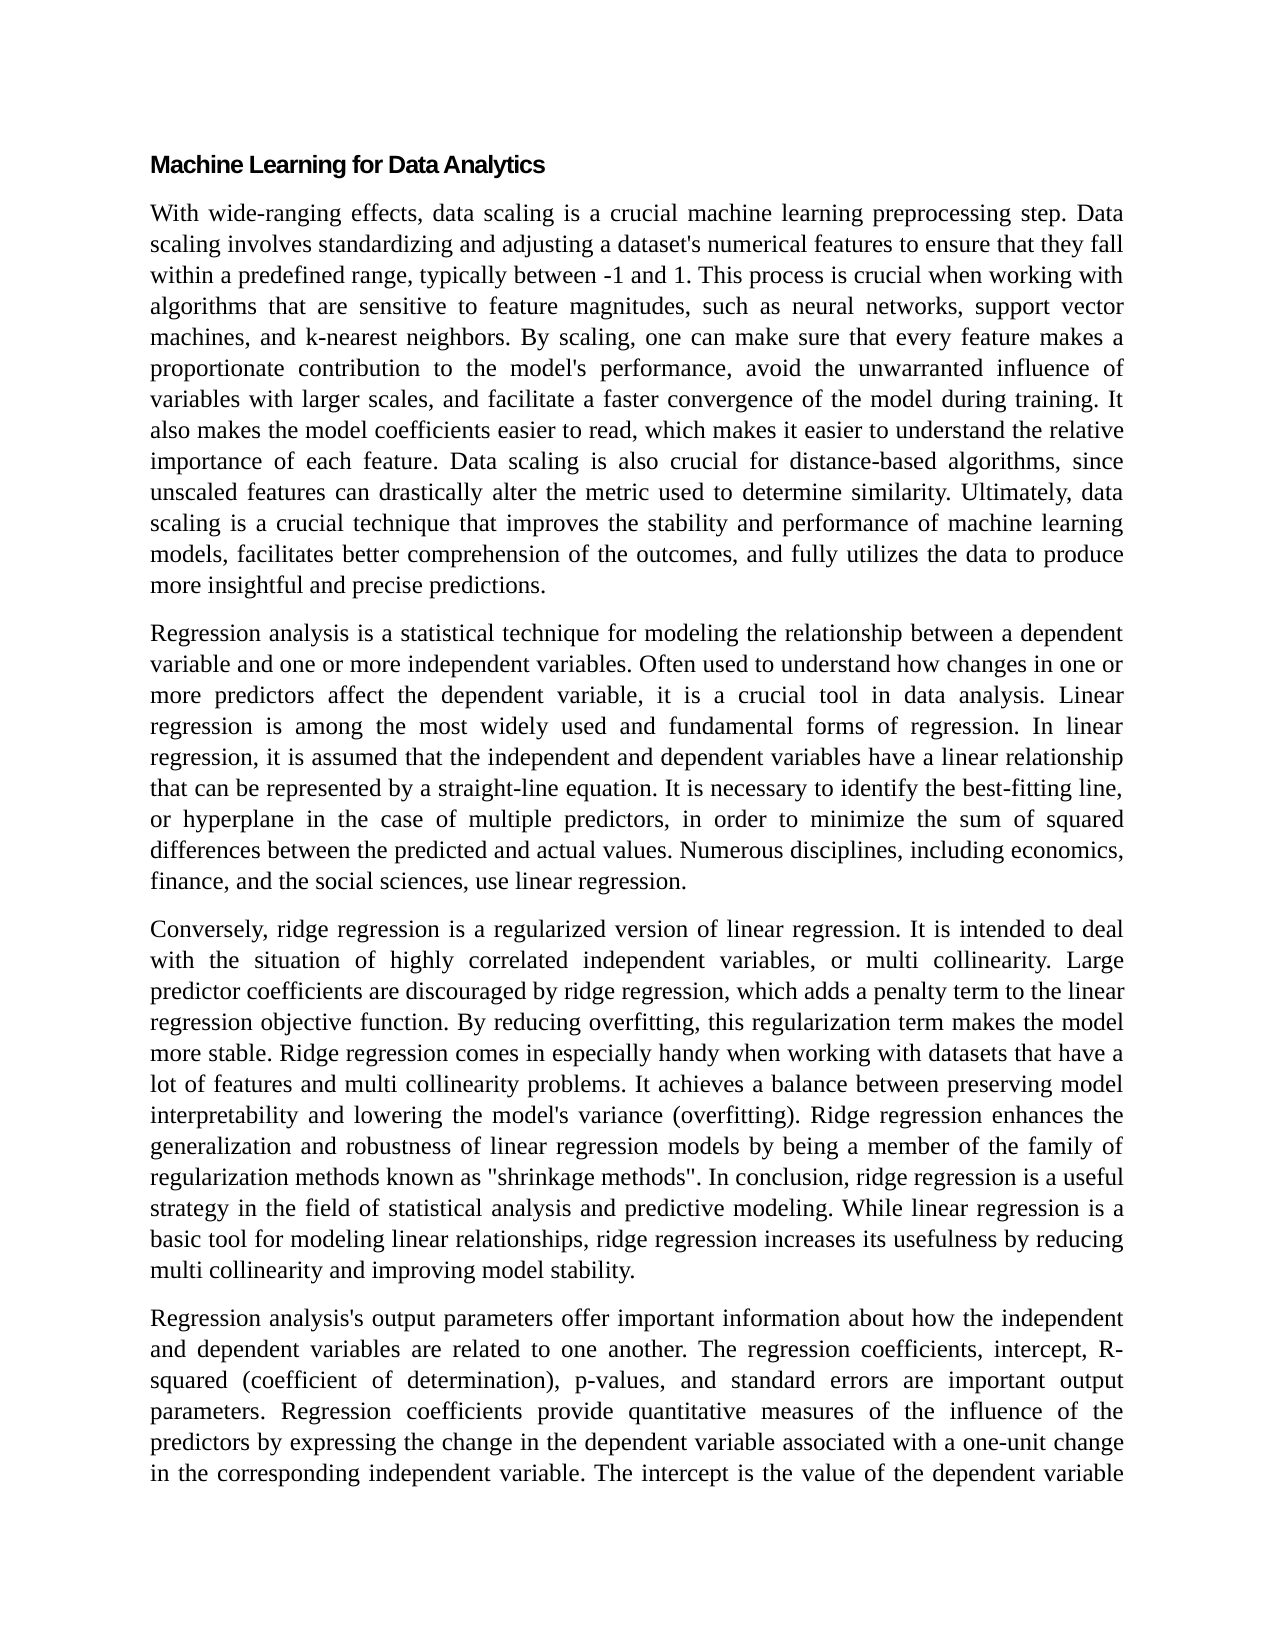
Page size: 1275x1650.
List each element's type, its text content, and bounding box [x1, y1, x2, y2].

text Regression analysis is a statistical technique for modeling the relationship between a dependent variable and one or more independent variables. Often used to understand how changes in one or more predictors affect the dependent variable, it is a crucial tool in data analysis. Linear regression is among the most widely used and fundamental forms of regression. In linear regression, it is assumed that the independent and dependent variables have a linear relationship that can be represented by a straight-line equation. It is necessary to identify the best-fitting line, or hyperplane in the case of multiple predictors, in order to minimize the sum of squared differences between the predicted and actual values. Numerous disciplines, including economics, finance, and the social sciences, use linear regression. [150, 618, 1125, 895]
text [150, 1303, 1125, 1487]
text Machine Learning for Data Analytics [150, 150, 1125, 179]
text With wide-ranging effects, data scaling is a crucial machine learning preprocessing step. Data scaling involves standardizing and adjusting a dataset's numerical features to ensure that they fall within a predefined range, typically between -1 and 1. This process is crucial when working with algorithms that are sensitive to feature magnitudes, such as neural networks, support vector machines, and k-nearest neighbors. By scaling, one can make sure that every feature makes a proportionate contribution to the model's performance, avoid the unwarranted influence of variables with larger scales, and facilitate a faster convergence of the model during training. It also makes the model coefficients easier to read, which makes it easier to understand the relative importance of each feature. Data scaling is also crucial for distance-based algorithms, since unscaled features can drastically alter the metric used to determine similarity. Ultimately, data scaling is a crucial technique that improves the stability and performance of machine learning models, facilitates better comprehension of the outcomes, and fully utilizes the data to produce more insightful and precise predictions. [150, 198, 1125, 599]
text Conversely, ridge regression is a regularized version of linear regression. It is intended to deal with the situation of highly correlated independent variables, or multi collinearity. Large predictor coefficients are discouraged by ridge regression, which adds a penalty term to the linear regression objective function. By reducing overfitting, this regularization term makes the model more stable. Ridge regression comes in especially handy when working with datasets that have a lot of features and multi collinearity problems. It achieves a balance between preserving model interpretability and lowering the model's variance (overfitting). Ridge regression enhances the generalization and robustness of linear regression models by being a member of the family of regularization methods known as "shrinkage methods". In conclusion, ridge regression is a useful strategy in the field of statistical analysis and predictive modeling. While linear regression is a basic tool for modeling linear relationships, ridge regression increases its usefulness by reducing multi collinearity and improving model stability. [150, 914, 1125, 1284]
